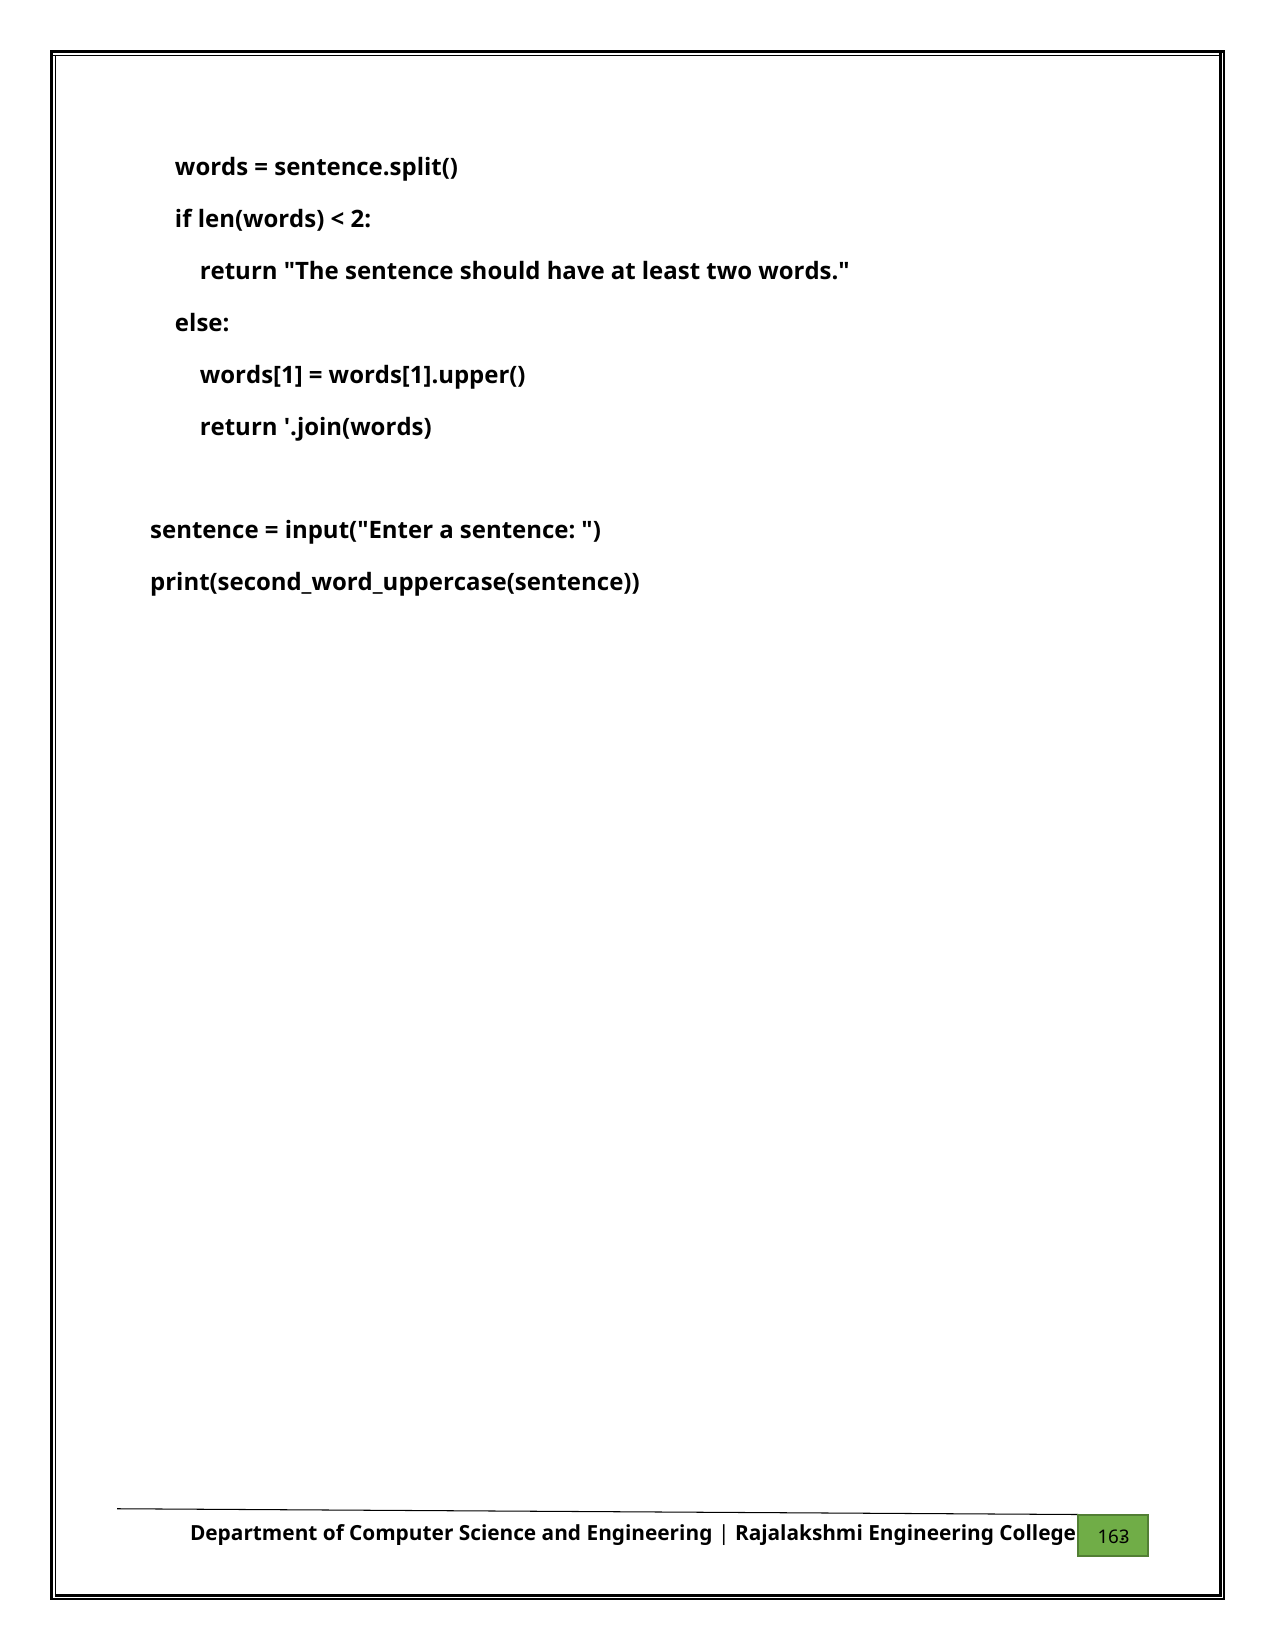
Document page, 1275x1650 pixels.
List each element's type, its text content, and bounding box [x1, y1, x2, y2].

text if len(words) < 2: [150, 202, 1125, 234]
text words = sentence.split() [150, 150, 1125, 183]
text return '.join(words) [150, 409, 1125, 442]
text return "The sentence should have at least two words." [150, 254, 1125, 286]
text print(second_word_uppercase(sentence)) [150, 565, 1125, 598]
text else: [150, 306, 1125, 338]
text words[1] = words[1].upper() [150, 357, 1125, 390]
text sentence = input("Enter a sentence: ") [150, 513, 1125, 546]
